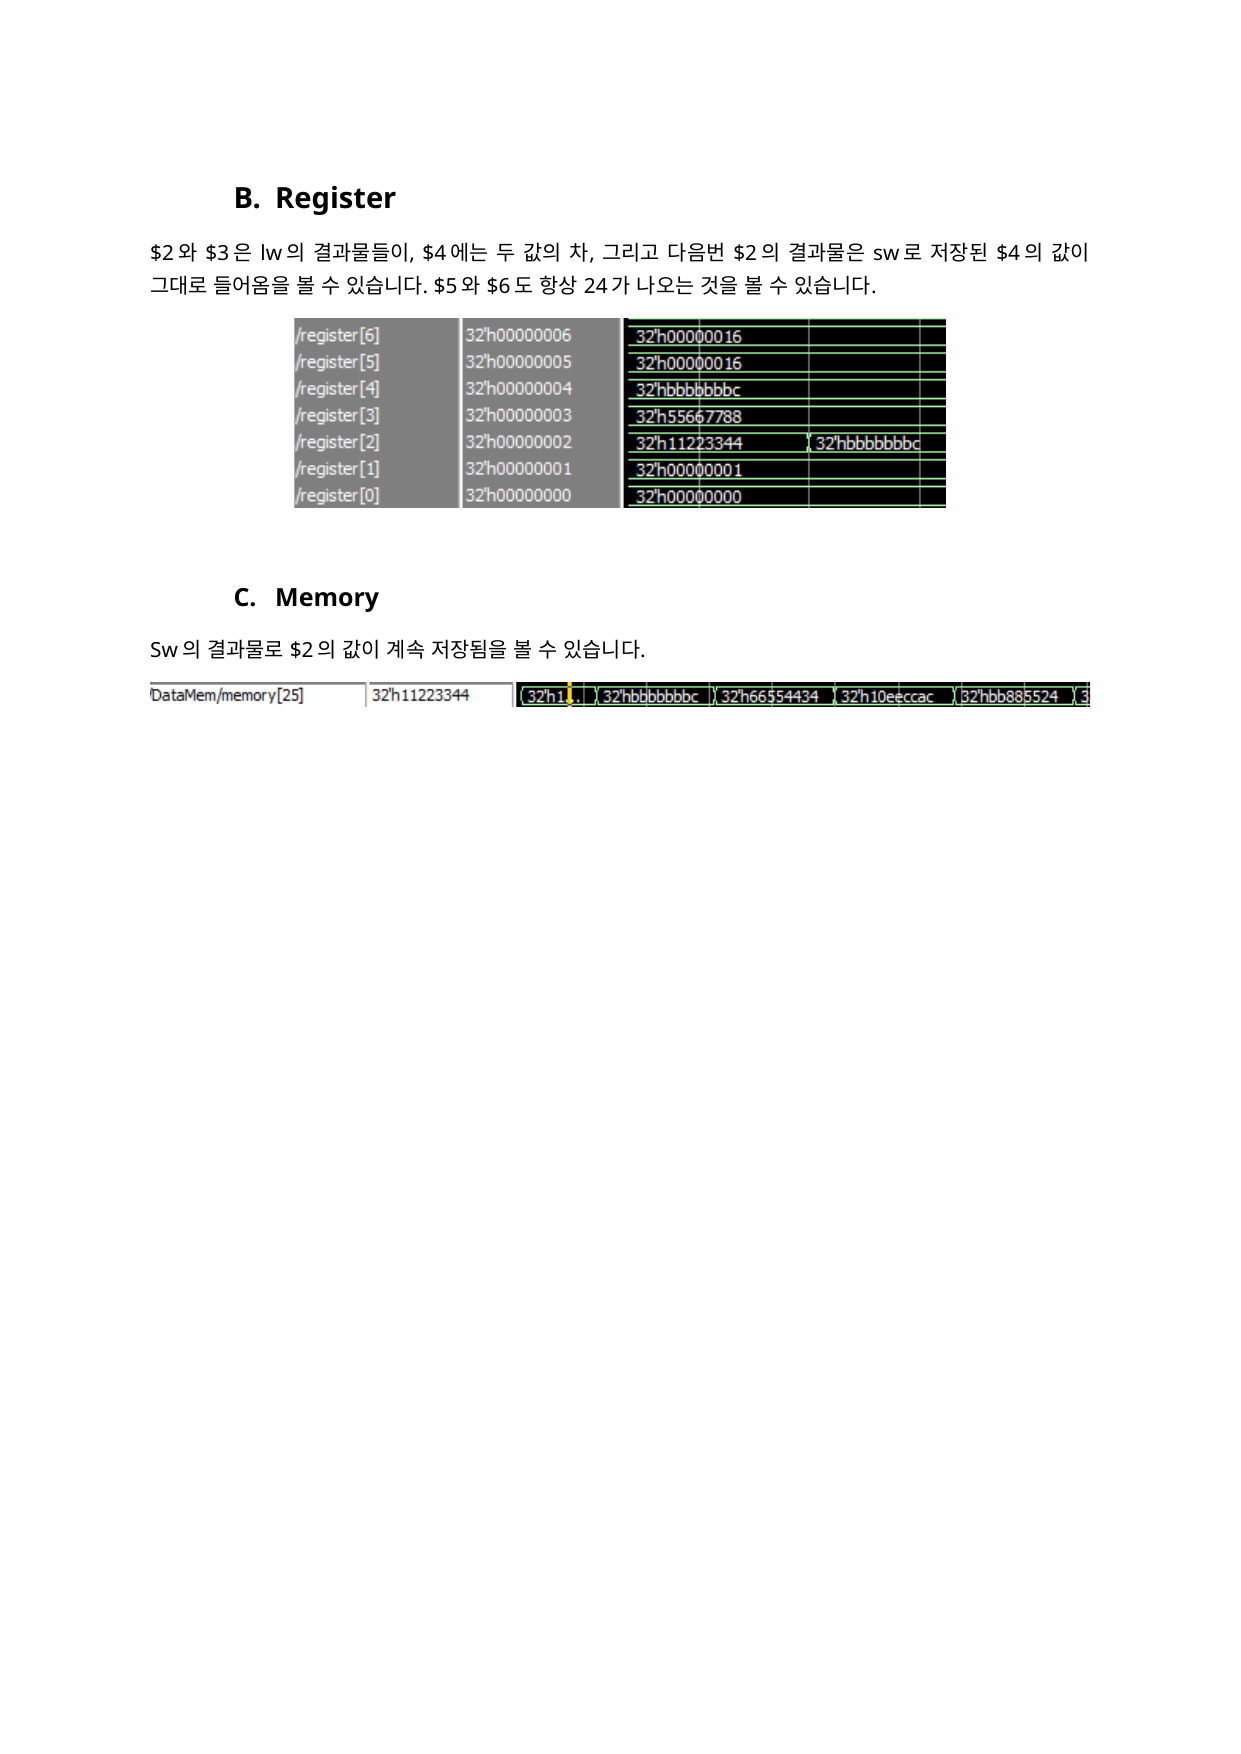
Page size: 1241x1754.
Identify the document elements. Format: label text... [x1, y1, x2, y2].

picture [294, 318, 946, 508]
picture [150, 682, 1091, 707]
text Sw의 결과물로 $2의 값이 계속 저장됨을 볼 수 있습니다. [150, 633, 1090, 664]
list Memory [233, 580, 1090, 614]
list Register [233, 177, 1090, 217]
text $2와 $3은 lw의 결과물들이, $4에는 두 값의 차, 그리고 다음번 $2의 결과물은 sw로 저장된 $4의 값이 그대로 들어옴을 볼 수 있습니다. $5와 $6도 항상 24가 나오는 것을 볼 수 있습니다. [150, 237, 1090, 300]
